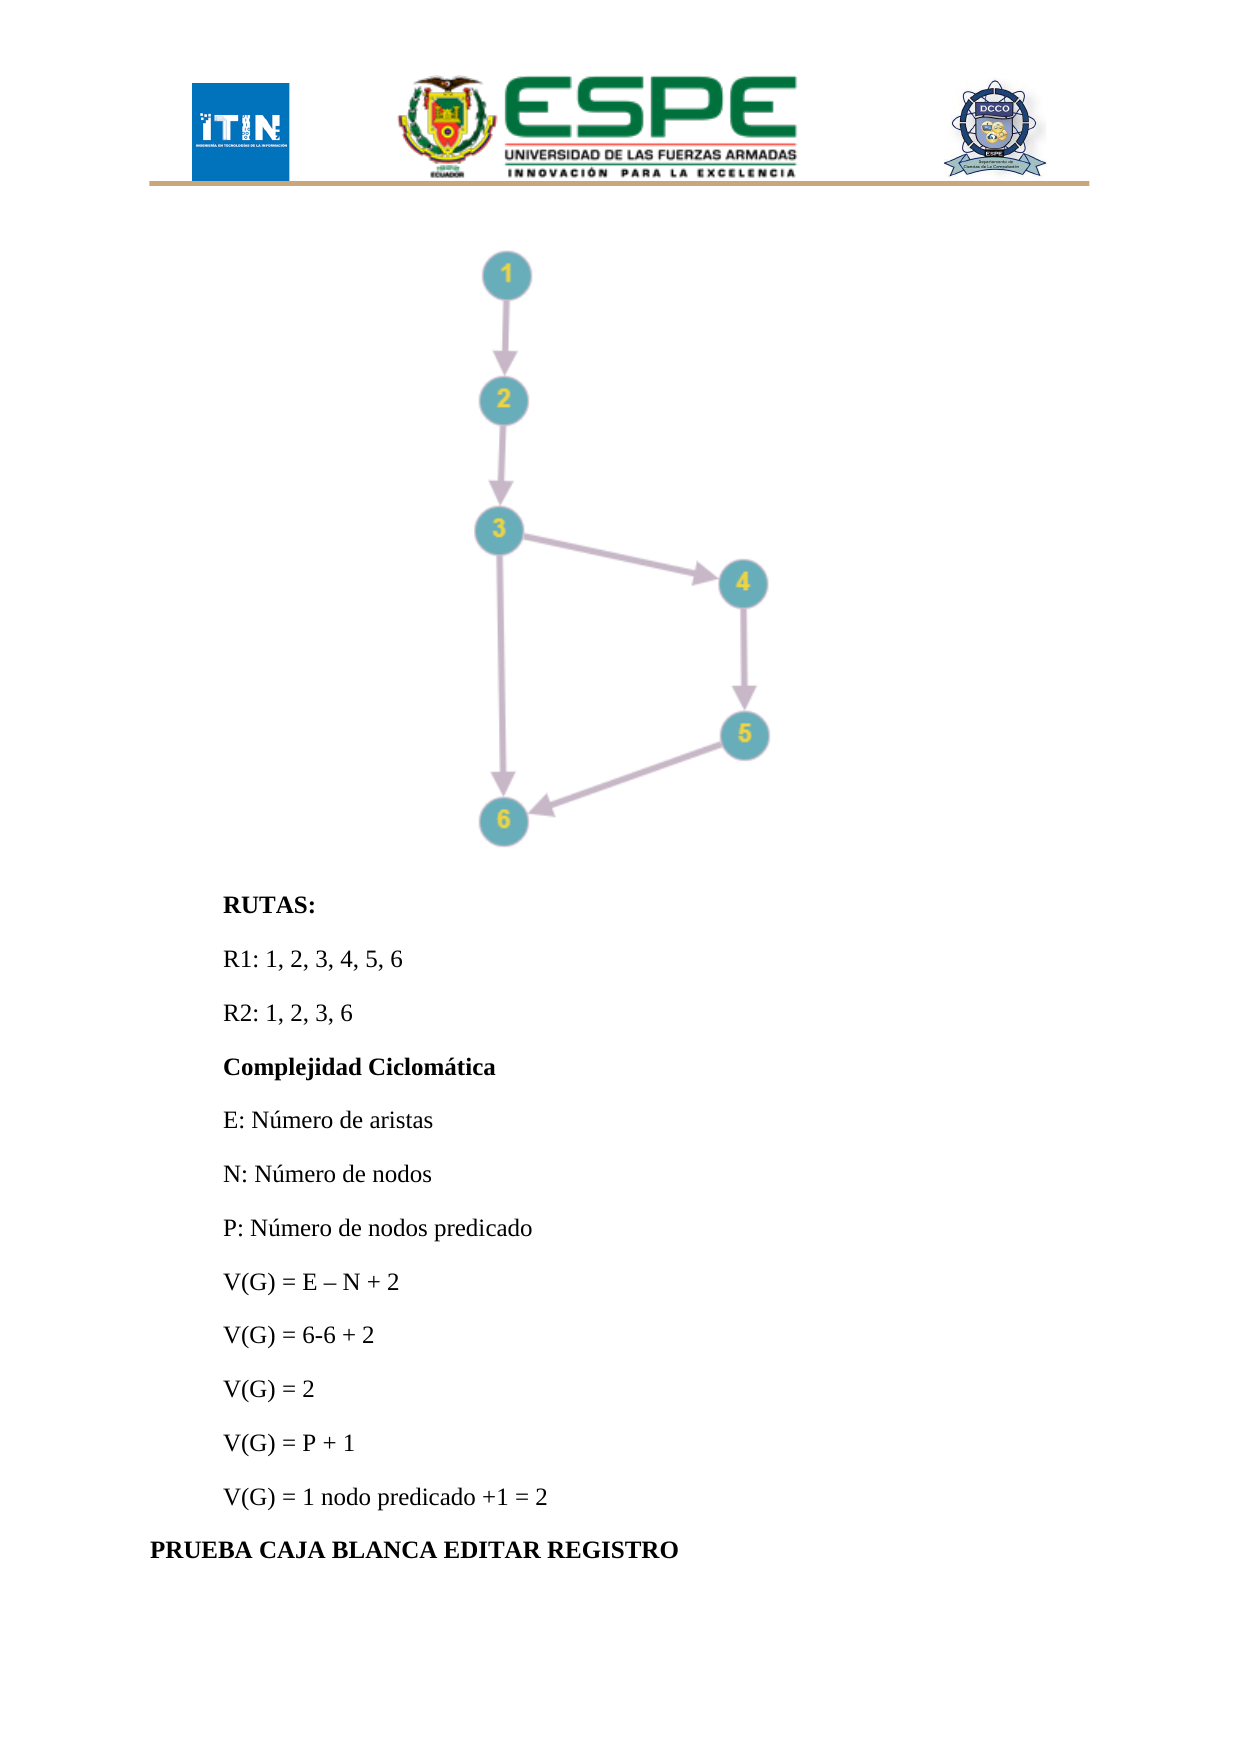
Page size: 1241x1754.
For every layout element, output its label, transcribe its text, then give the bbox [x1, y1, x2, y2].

text V(G) = 2 [150, 1374, 1090, 1403]
text R1: 1, 2, 3, 4, 5, 6 [150, 944, 1090, 973]
picture [149, 75, 1090, 186]
text V(G) = 1 nodo predicado +1 = 2 [150, 1482, 1090, 1511]
text V(G) = P + 1 [150, 1428, 1090, 1457]
text P: Número de nodos predicado [150, 1213, 1090, 1242]
text V(G) = E – N + 2 [150, 1267, 1090, 1296]
text Complejidad Ciclomática [150, 1052, 1090, 1081]
text R2: 1, 2, 3, 6 [150, 998, 1090, 1027]
text N: Número de nodos [150, 1159, 1090, 1188]
text E: Número de aristas [150, 1106, 1090, 1134]
text V(G) = 6-6 + 2 [150, 1321, 1090, 1349]
text PRUEBA CAJA BLANCA EDITAR REGISTRO [150, 1536, 1090, 1564]
text RUTAS: [150, 891, 1090, 919]
picture [426, 237, 814, 866]
